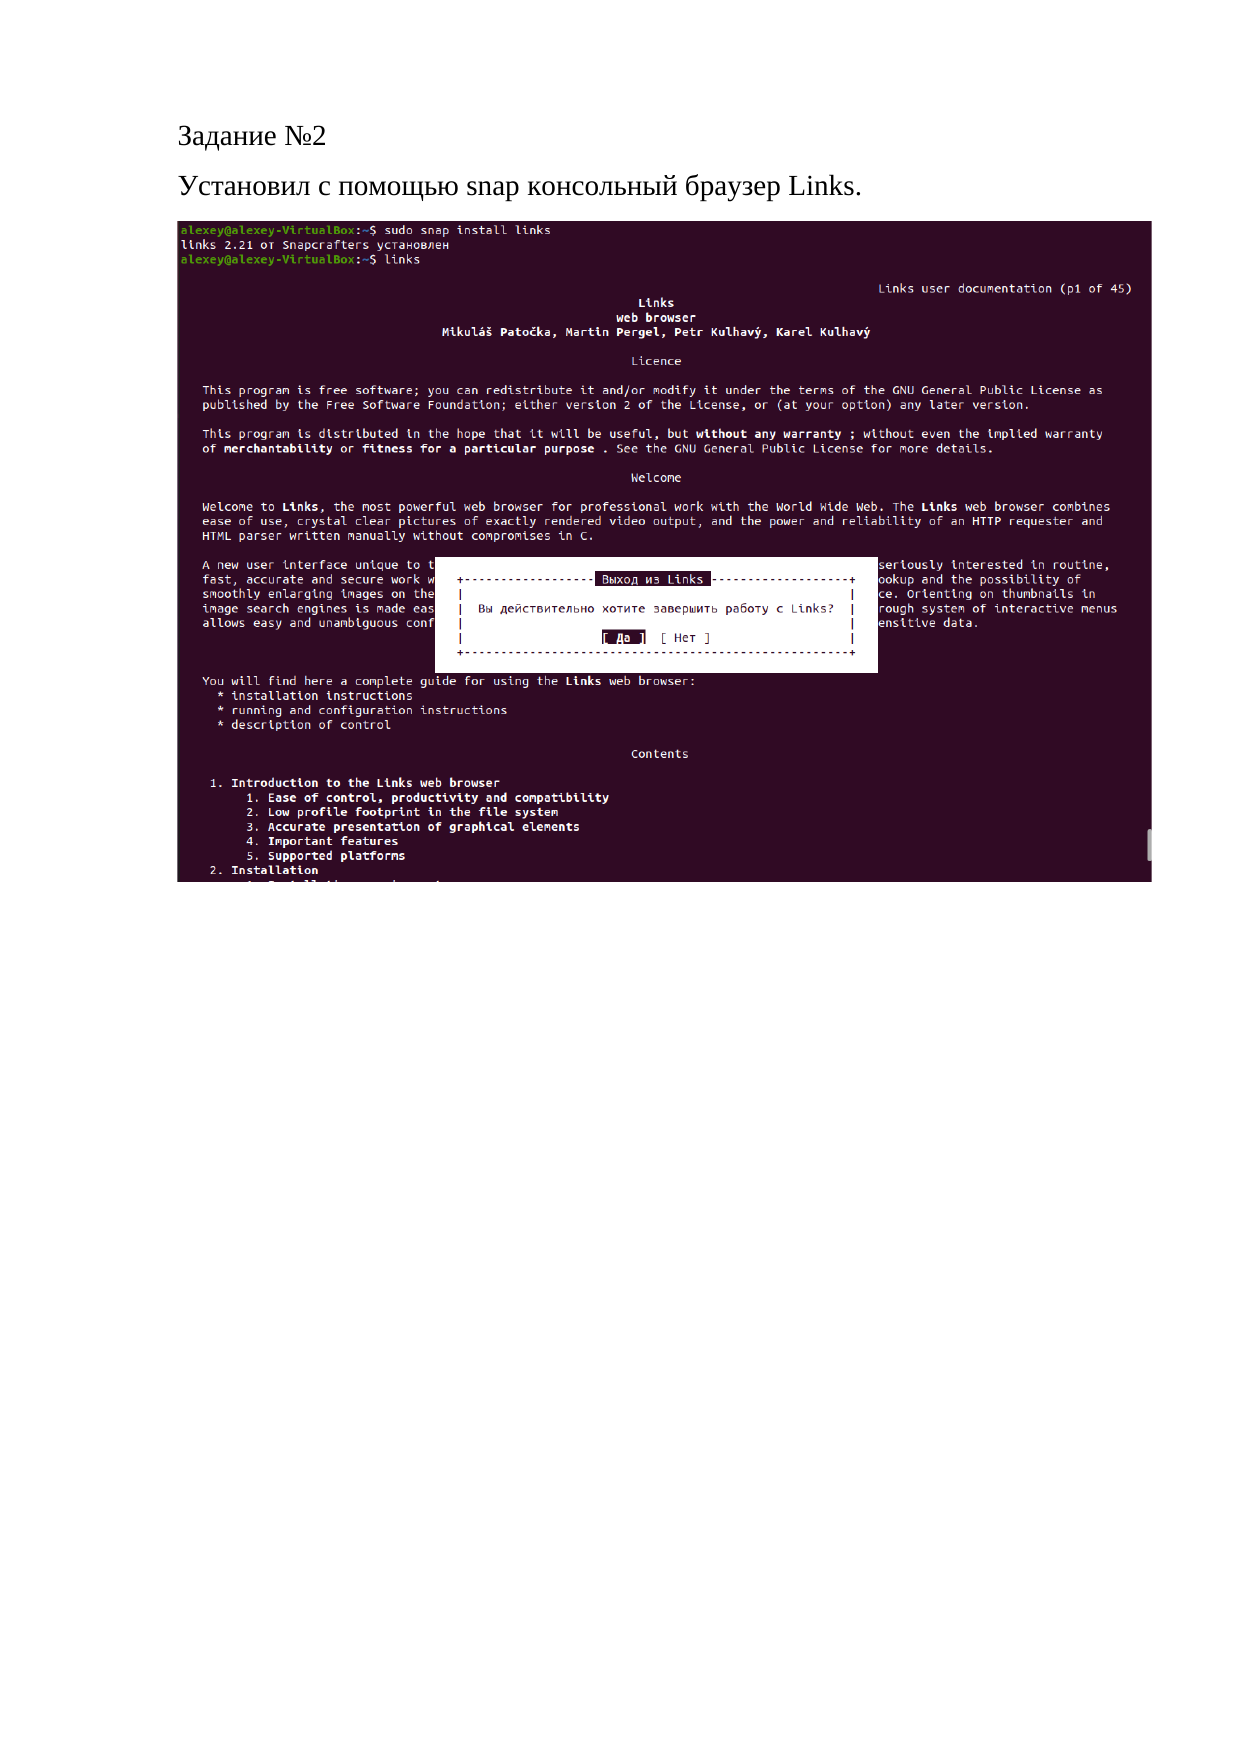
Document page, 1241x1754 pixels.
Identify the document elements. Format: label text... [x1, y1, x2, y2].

text Задание №2 [177, 118, 1152, 152]
text Установил с помощью snap консольный браузер Links. [177, 168, 1152, 202]
picture [177, 221, 1152, 882]
